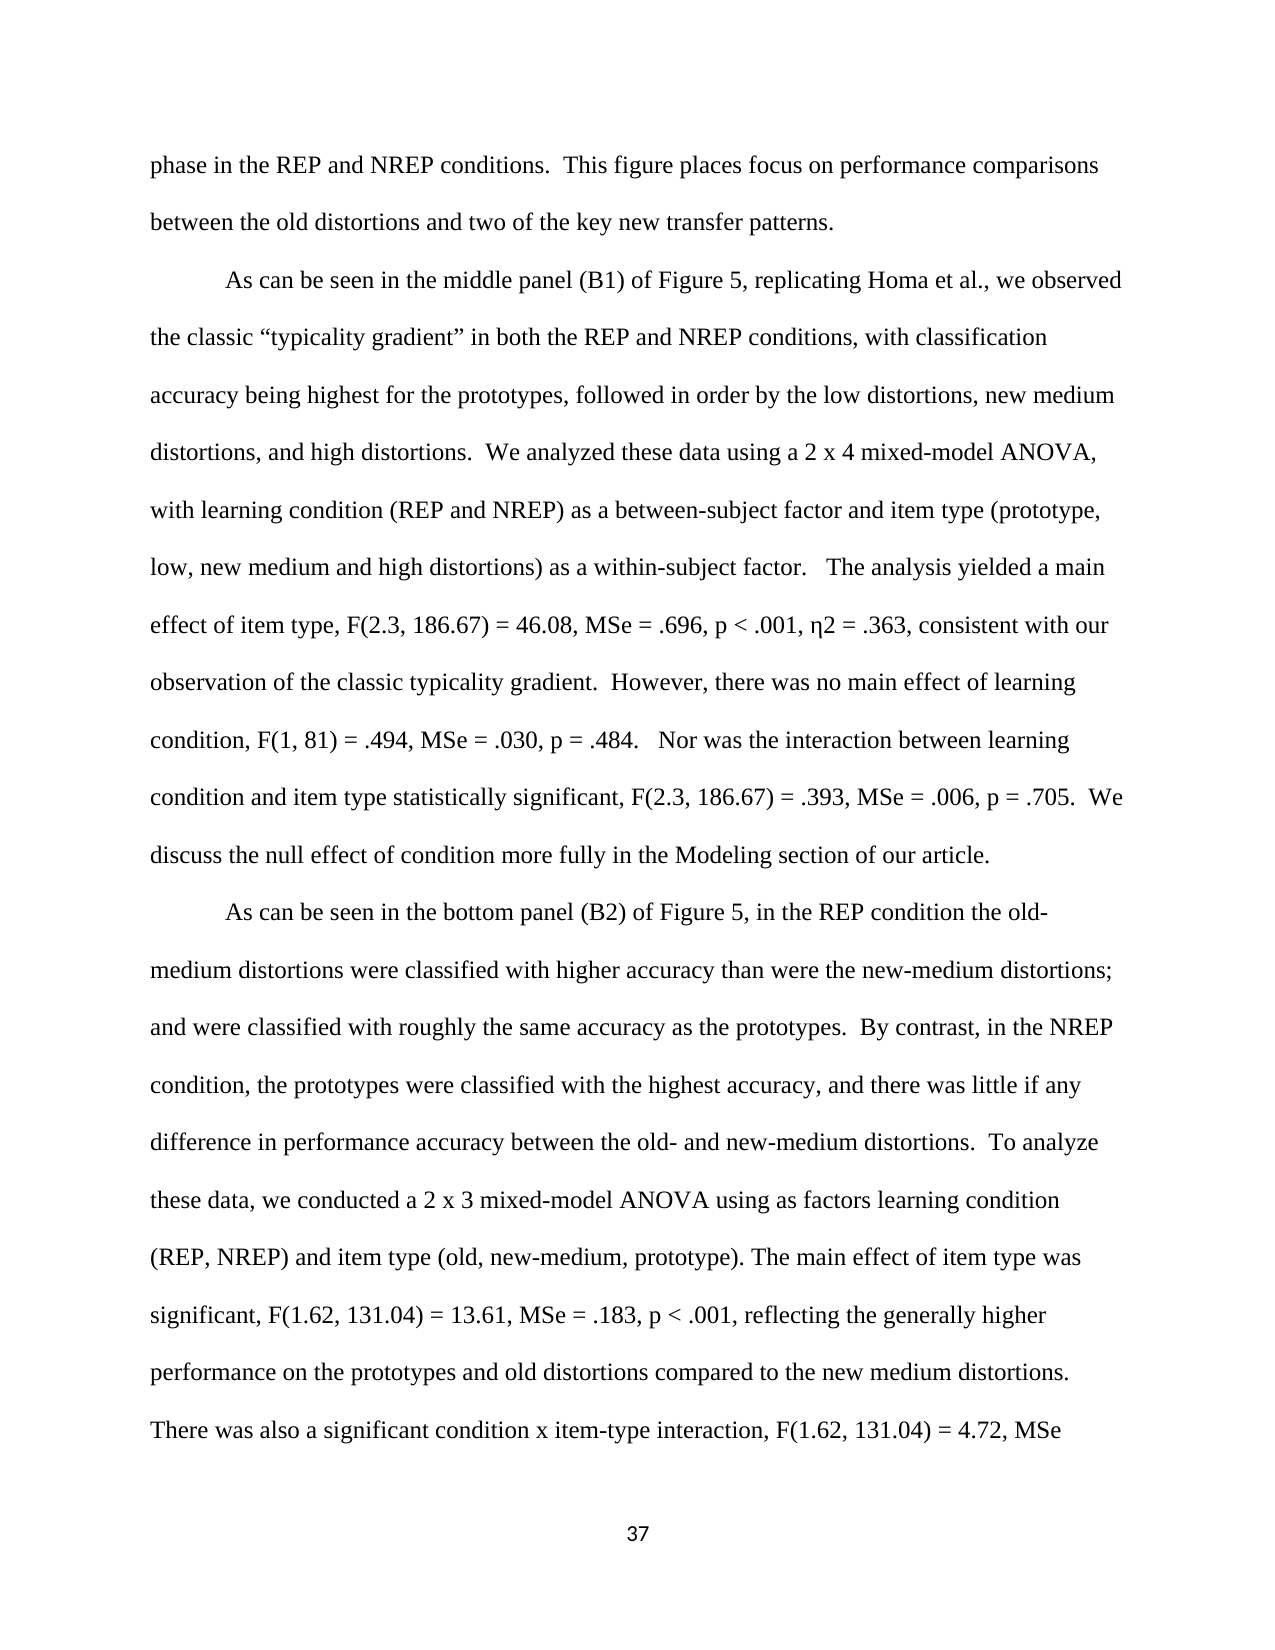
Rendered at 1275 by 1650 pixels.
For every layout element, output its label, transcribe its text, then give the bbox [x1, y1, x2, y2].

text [150, 897, 1125, 1444]
text As can be seen in the middle panel (B1) of Figure 5, replicating Homa et al., we observed the classic “typicality gradient” in both the REP and NREP conditions, with classification accuracy being highest for the prototypes, followed in order by the low distortions, new medium distortions, and high distortions. We analyzed these data using a 2 x 4 mixed-model ANOVA, with learning condition (REP and NREP) as a between-subject factor and item type (prototype, low, new medium and high distortions) as a within-subject factor. The analysis yielded a main effect of item type, F(2.3, 186.67) = 46.08, MSe = .696, p < .001, η2 = .363, consistent with our observation of the classic typicality gradient. However, there was no main effect of learning condition, F(1, 81) = .494, MSe = .030, p = .484. Nor was the interaction between learning condition and item type statistically significant, F(2.3, 186.67) = .393, MSe = .006, p = .705. We discuss the null effect of condition more fully in the Modeling section of our article. [150, 265, 1125, 869]
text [150, 150, 1125, 236]
